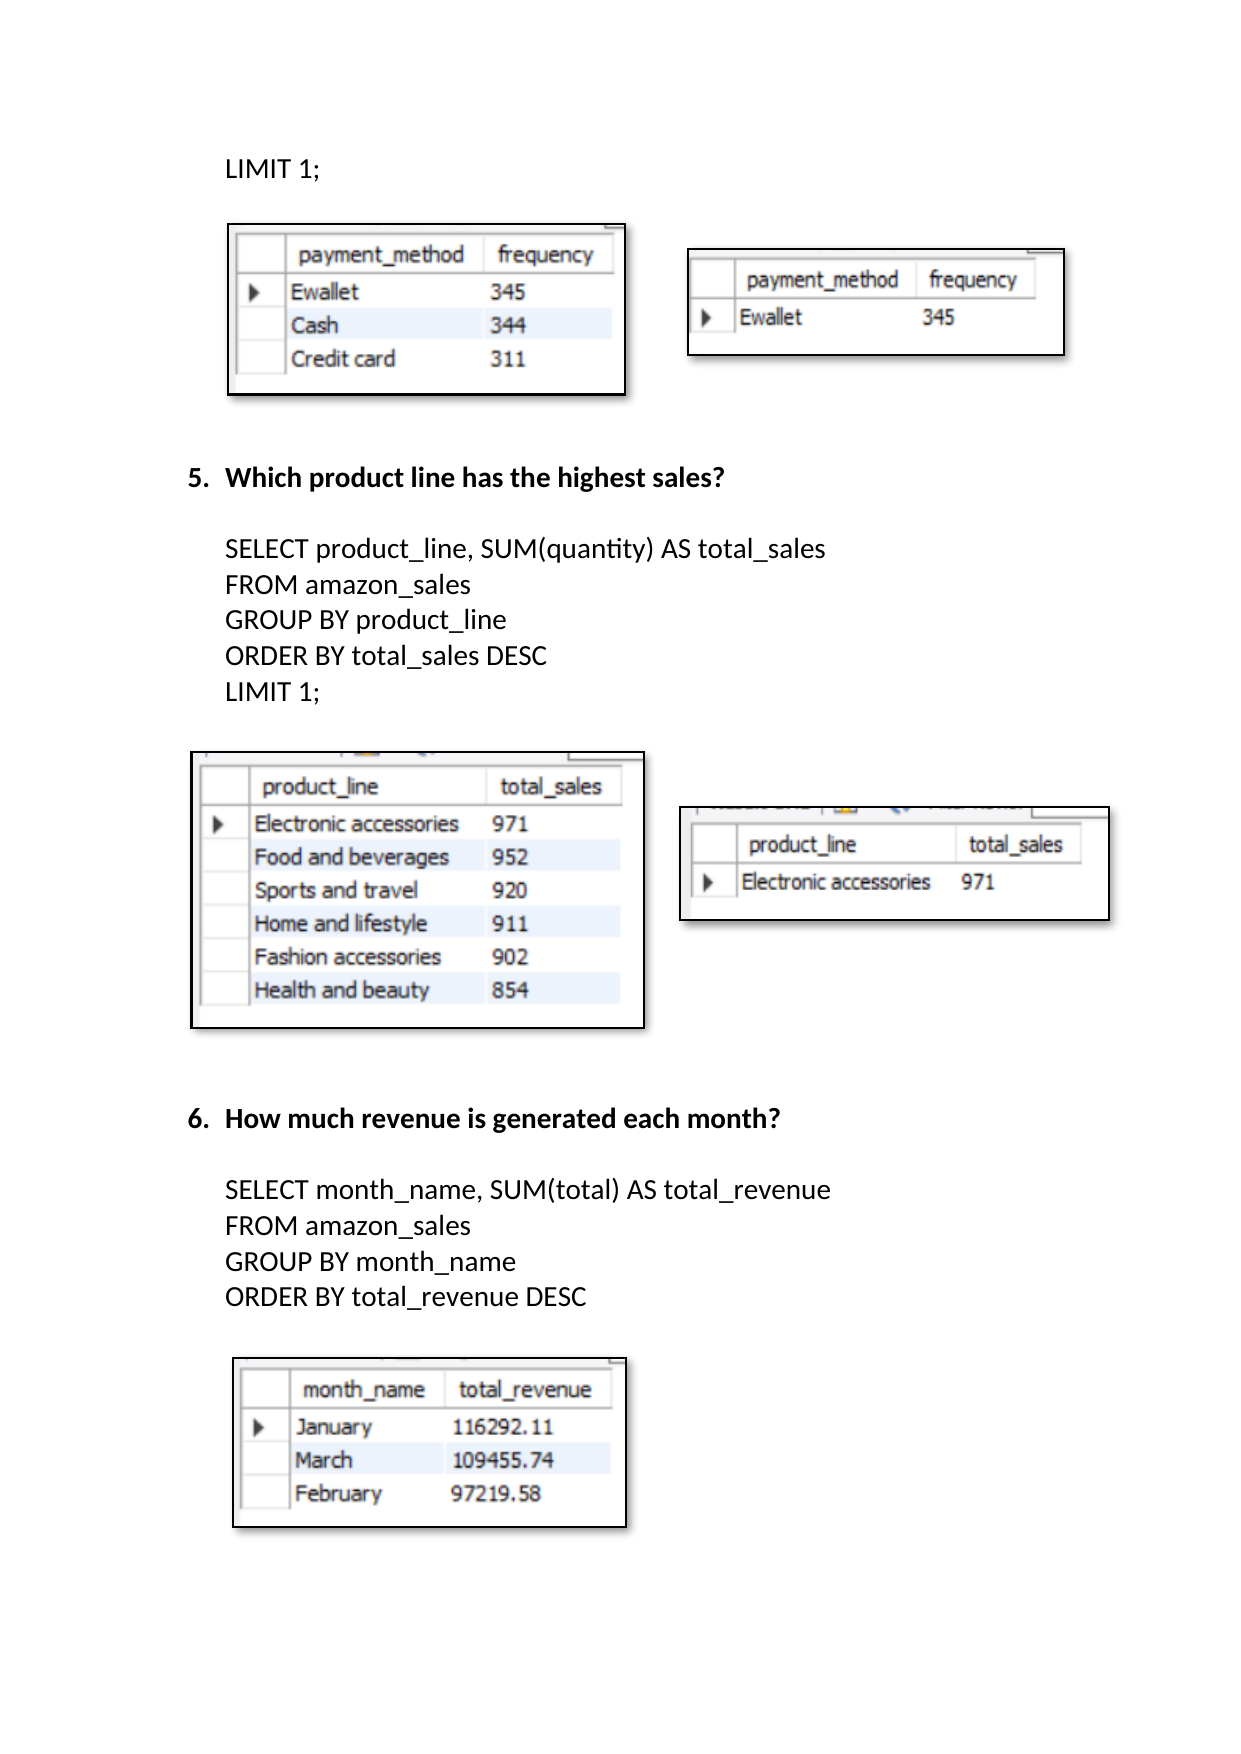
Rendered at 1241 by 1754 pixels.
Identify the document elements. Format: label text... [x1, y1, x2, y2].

text SELECT month_name, SUM(total) AS total_revenue [225, 1171, 1090, 1207]
picture [234, 1359, 625, 1526]
text FROM amazon_sales [225, 1207, 1090, 1243]
list Which product line has the highest sales? [187, 459, 1090, 494]
text GROUP BY month_name [225, 1243, 1090, 1278]
text GROUP BY product_line [225, 601, 1090, 637]
text LIMIT 1; [225, 673, 1090, 708]
picture [193, 753, 643, 1027]
text ORDER BY total_sales DESC [225, 637, 1090, 673]
picture [689, 250, 1063, 354]
picture [229, 225, 624, 393]
picture [681, 808, 1108, 919]
text LIMIT 1; [225, 150, 1090, 186]
text SELECT product_line, SUM(quantity) AS total_sales [225, 530, 1090, 566]
text FROM amazon_sales [225, 566, 1090, 601]
list How much revenue is generated each month? [187, 1100, 1090, 1136]
text ORDER BY total_revenue DESC [225, 1278, 1090, 1314]
